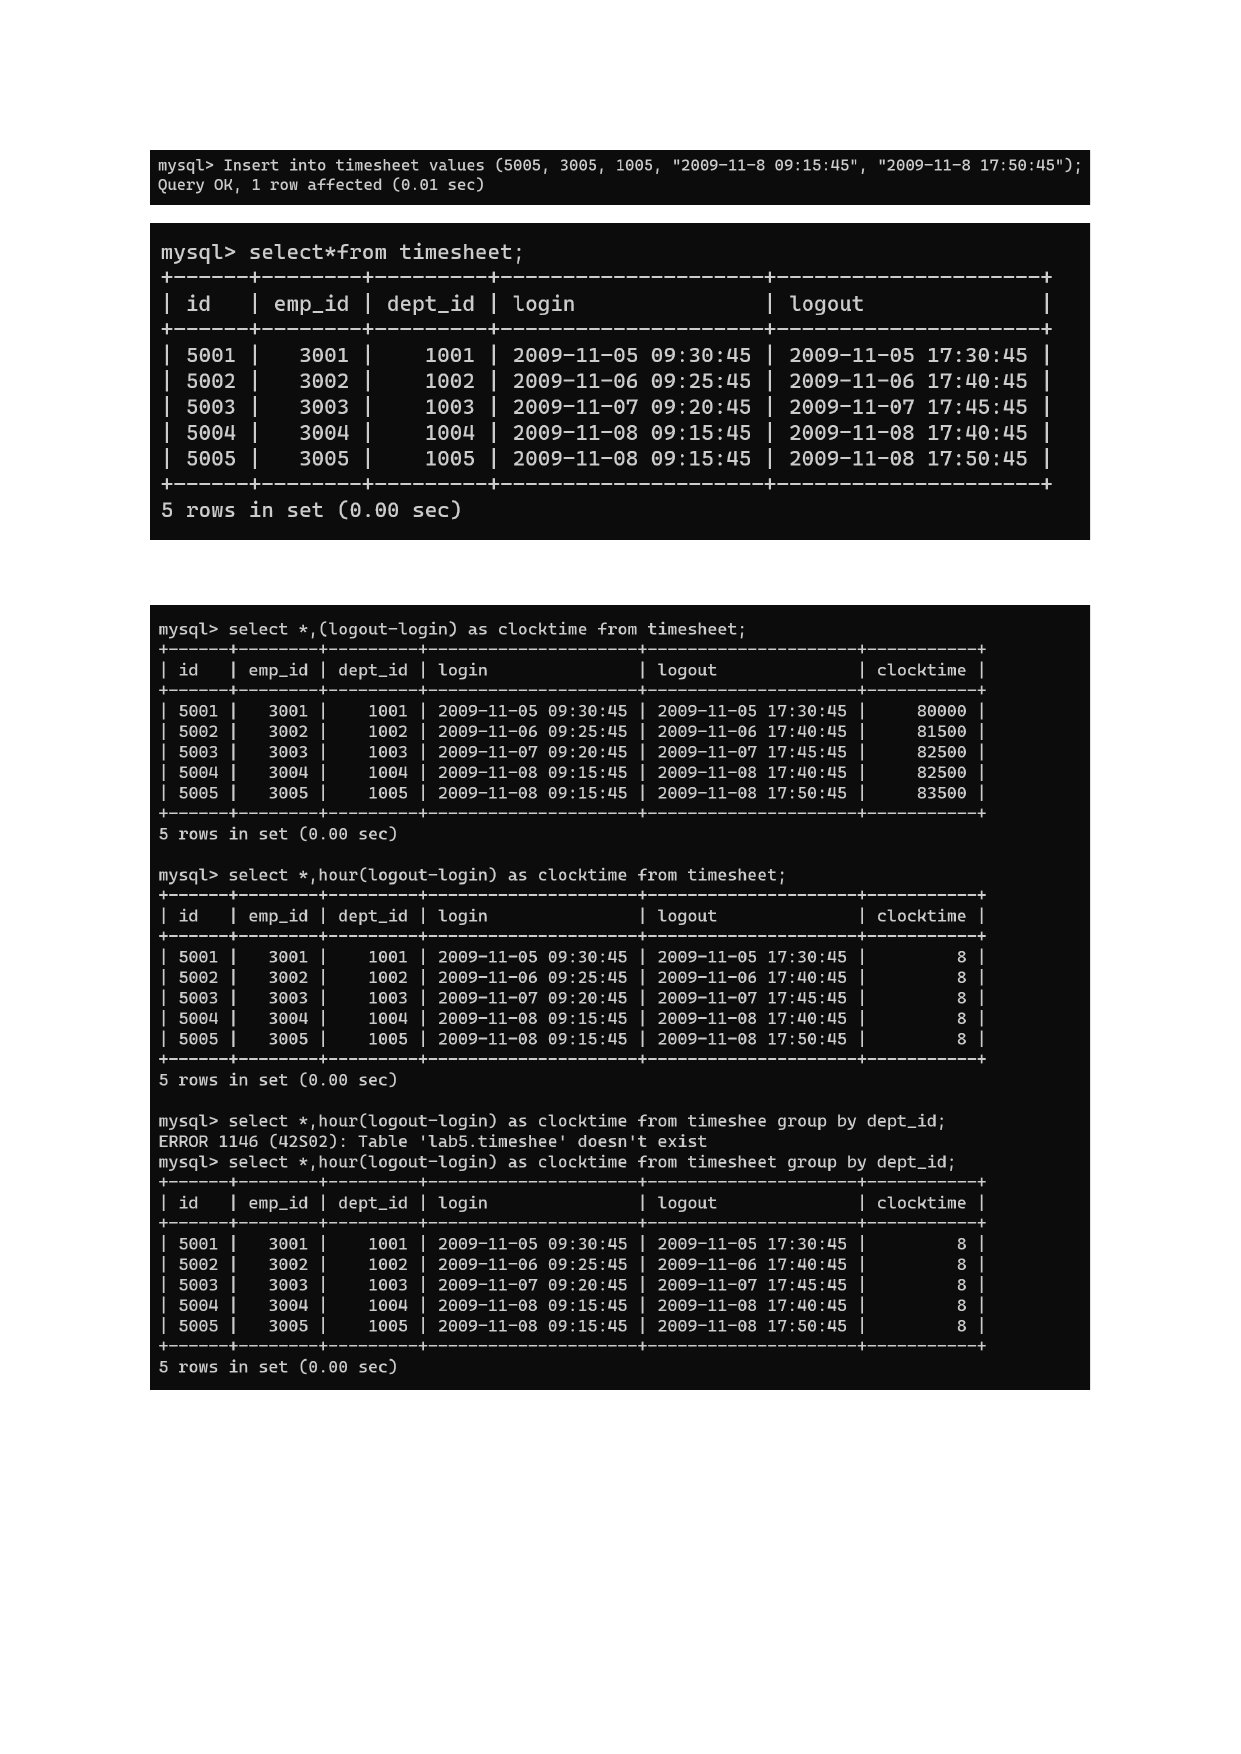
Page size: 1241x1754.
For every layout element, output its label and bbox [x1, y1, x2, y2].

picture [150, 223, 1091, 540]
picture [150, 150, 1091, 205]
picture [150, 605, 1091, 1390]
